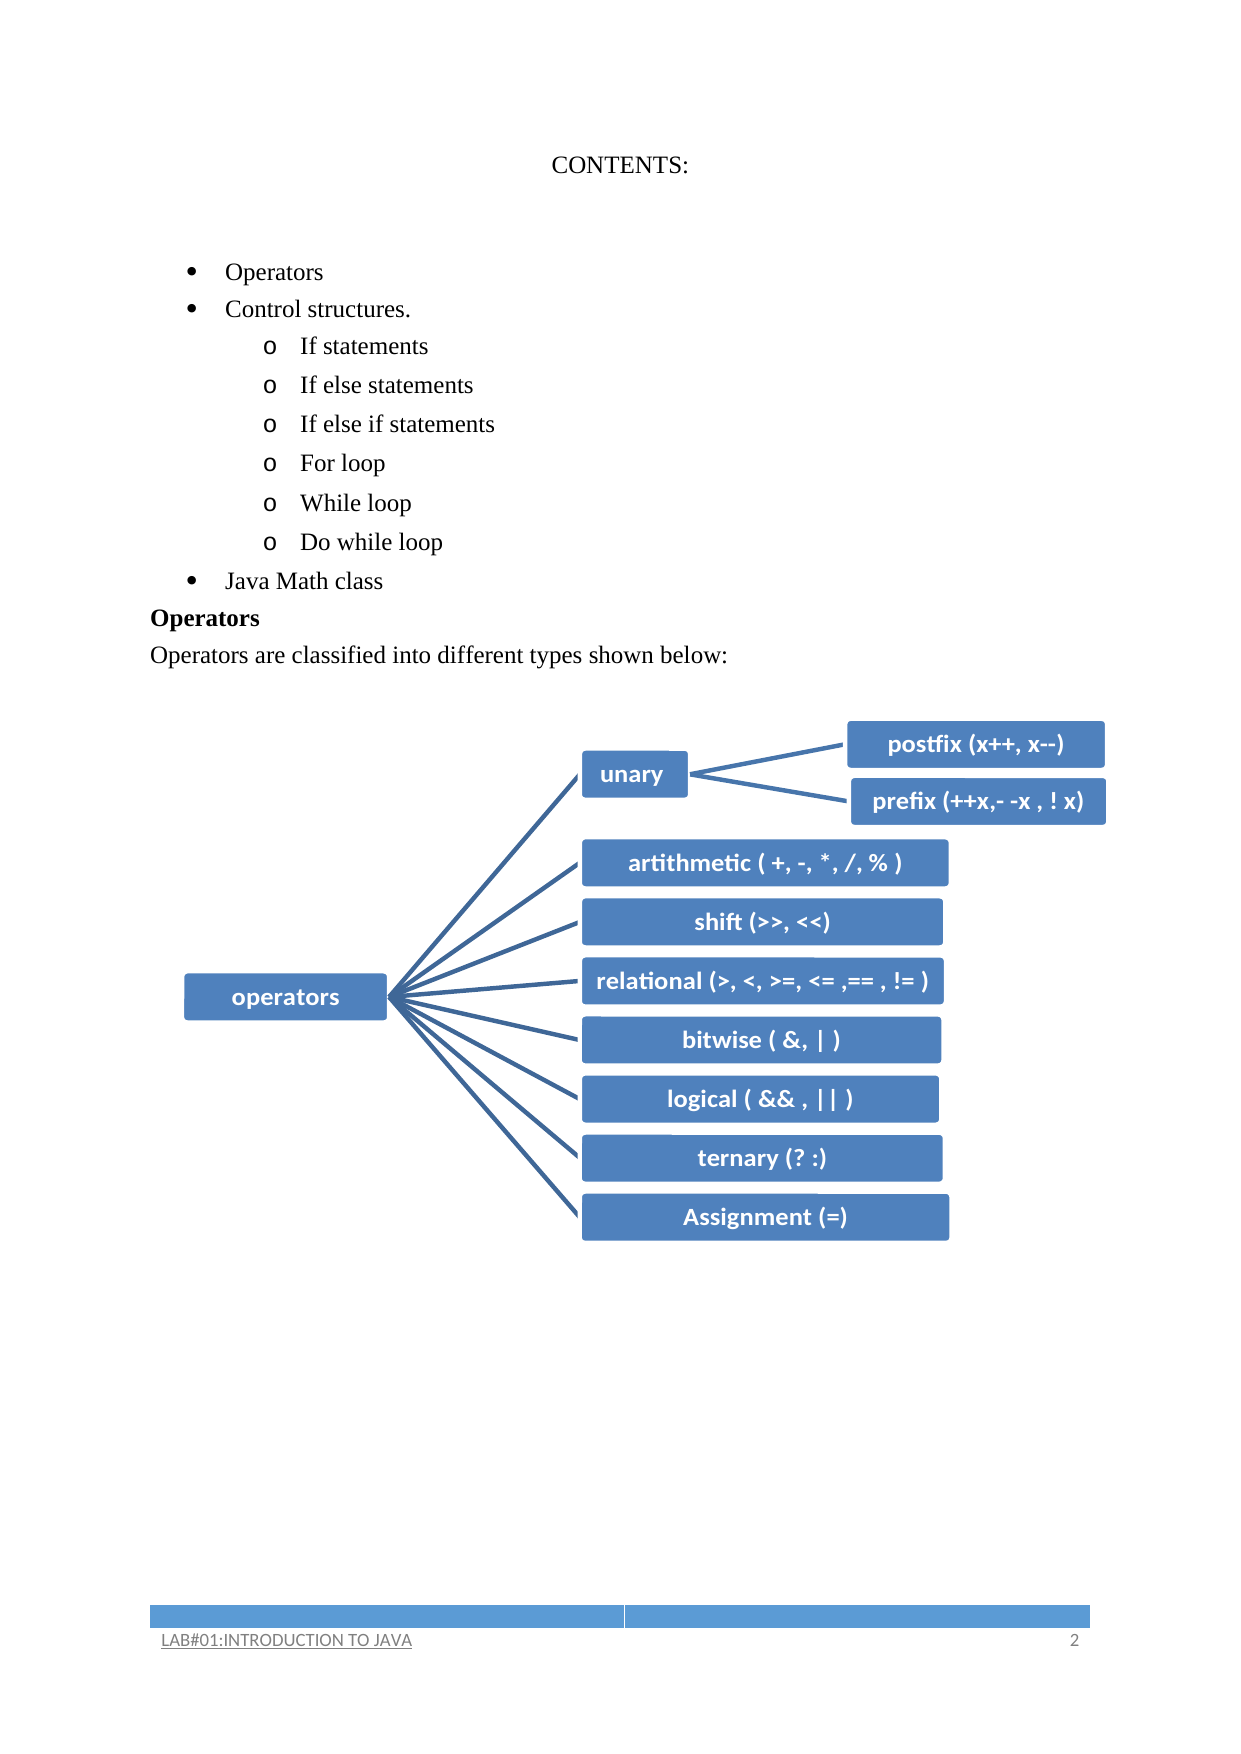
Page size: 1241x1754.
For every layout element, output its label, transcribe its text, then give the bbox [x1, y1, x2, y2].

subtitle If statements [262, 331, 1090, 362]
subtitle Operators [150, 603, 1090, 632]
subtitle If else statements [262, 370, 1090, 401]
subtitle For loop [262, 448, 1090, 479]
subtitle Do while loop [262, 527, 1090, 558]
subtitle Operators, Control Structures, loops & Math Library Functions in JavaCONTENTS: [150, 150, 1090, 179]
subtitle Control structures. [187, 294, 1090, 323]
subtitle While loop [262, 488, 1090, 518]
subtitle Java Math class [187, 566, 1090, 595]
subtitle If else if statements [262, 409, 1090, 440]
subtitle Operators [187, 257, 1090, 286]
subtitle Operators are classified into different types shown below: [150, 640, 1090, 669]
